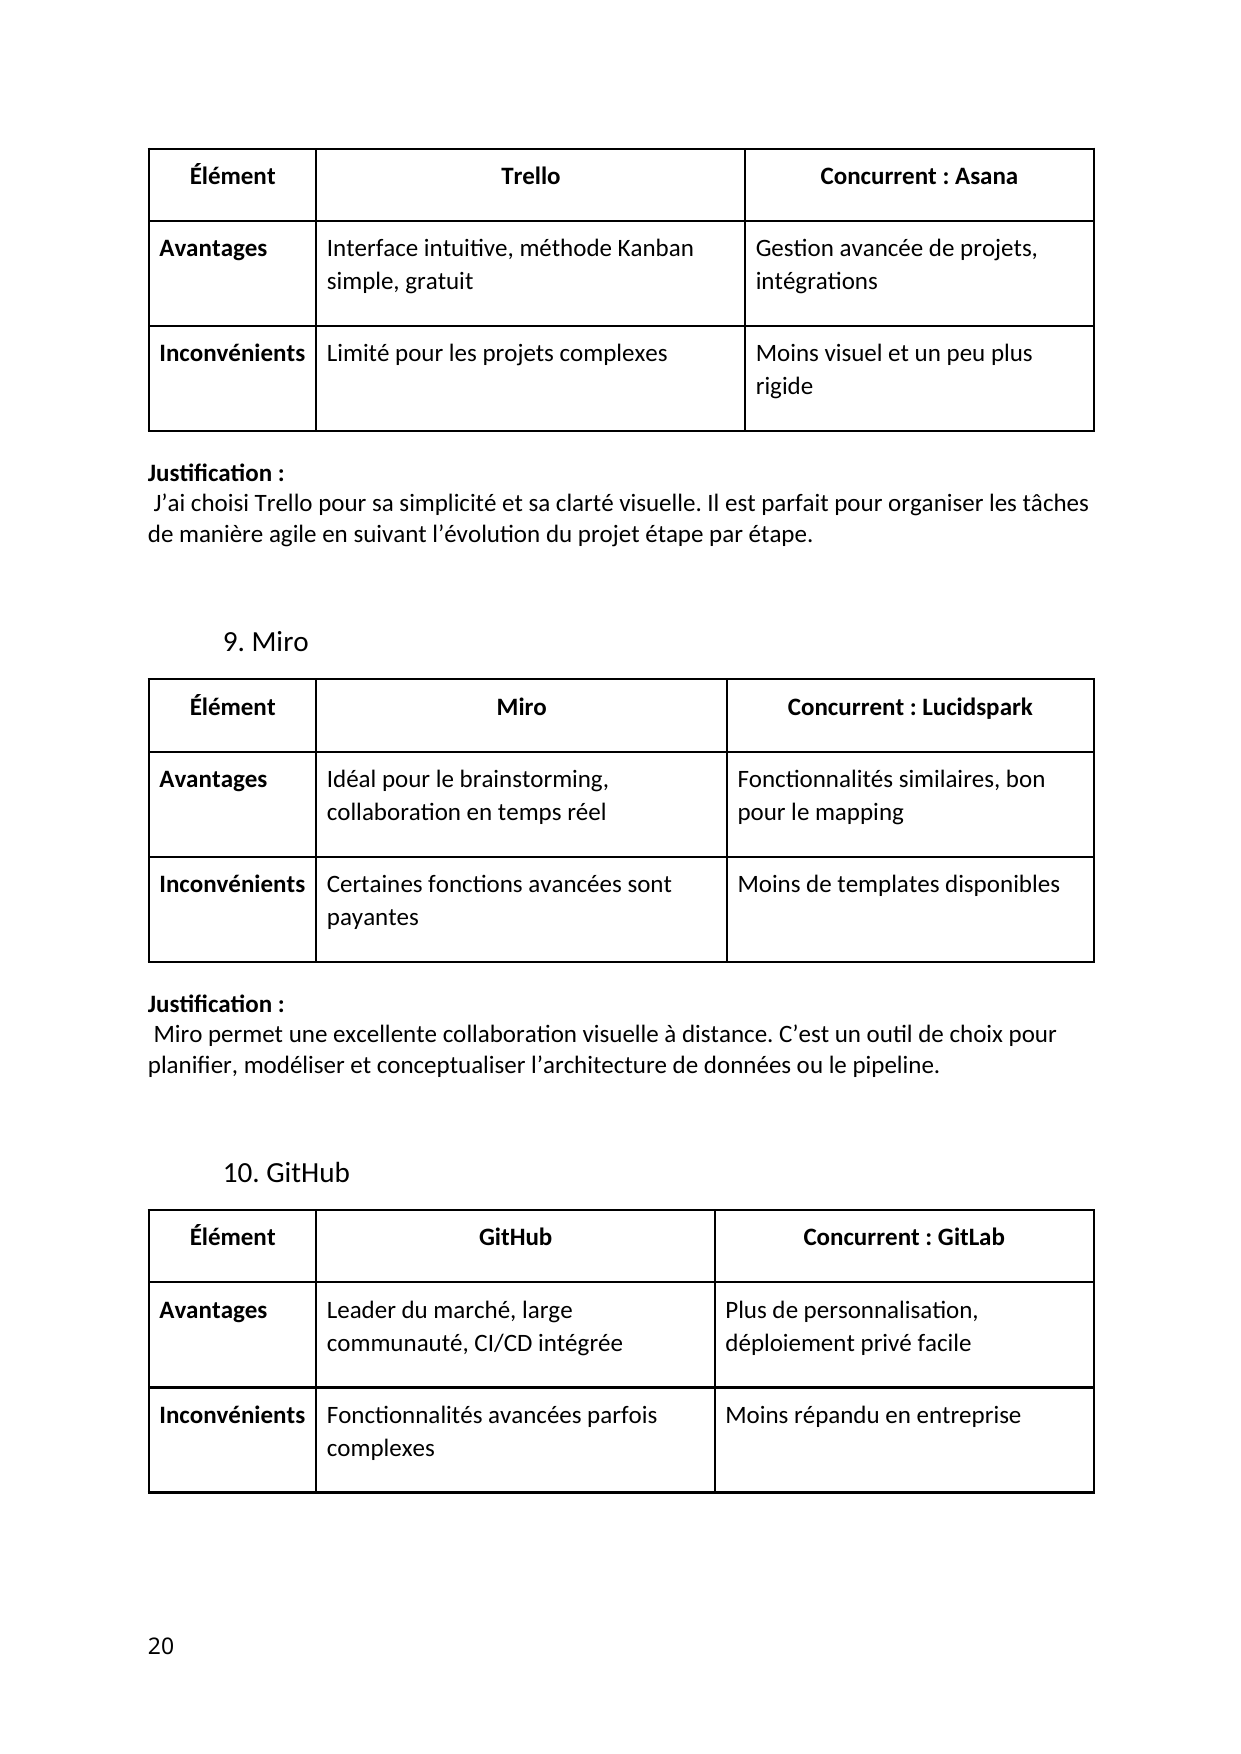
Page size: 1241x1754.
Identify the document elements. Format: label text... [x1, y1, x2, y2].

table_cell Certaines fonctions avancées sont payantes [317, 858, 726, 961]
table_cell Interface intuitive, méthode Kanban simple, gratuit [317, 222, 744, 325]
table_cell Avantages [150, 1283, 315, 1386]
table_cell Fonctionnalités similaires, bon pour le mapping [728, 753, 1093, 856]
text 10. GitHub [148, 1154, 1093, 1189]
text Justification : J’ai choisi Trello pour sa simplicité et sa clarté visuelle. Il est parfait pour organiser les tâches de manière agile en suivant l’évolution du projet étape par étape. [148, 457, 1093, 549]
table_cell Moins visuel et un peu plus rigide [746, 327, 1093, 430]
table_cell Moins de templates disponibles [728, 858, 1093, 961]
text 9. Miro [148, 623, 1093, 659]
table_header Concurrent : Asana [746, 150, 1093, 220]
table_cell Fonctionnalités avancées parfois complexes [317, 1389, 714, 1491]
table_header Élément [150, 150, 315, 220]
table_cell Idéal pour le brainstorming, collaboration en temps réel [317, 753, 726, 856]
table_header Concurrent : Lucidspark [728, 680, 1093, 751]
table_cell Inconvénients [150, 327, 315, 430]
table_header Élément [150, 1211, 315, 1281]
table_cell Leader du marché, large communauté, CI/CD intégrée [317, 1283, 714, 1386]
table_cell Gestion avancée de projets, intégrations [746, 222, 1093, 325]
table_header Trello [317, 150, 744, 220]
table_cell Avantages [150, 753, 315, 856]
table_header Élément [150, 680, 315, 751]
table_cell Inconvénients [150, 1389, 315, 1491]
table_header Miro [317, 680, 726, 751]
table_cell Avantages [150, 222, 315, 325]
table_header GitHub [317, 1211, 714, 1281]
table_cell Inconvénients [150, 858, 315, 961]
table_cell Plus de personnalisation, déploiement privé facile [716, 1283, 1093, 1386]
table_cell Limité pour les projets complexes [317, 327, 744, 430]
text Justification : Miro permet une excellente collaboration visuelle à distance. C’est un outil de choix pour planifier, modéliser et conceptualiser l’architecture de données ou le pipeline. [148, 988, 1093, 1079]
table_header Concurrent : GitLab [716, 1211, 1093, 1281]
table_cell Moins répandu en entreprise [716, 1389, 1093, 1491]
